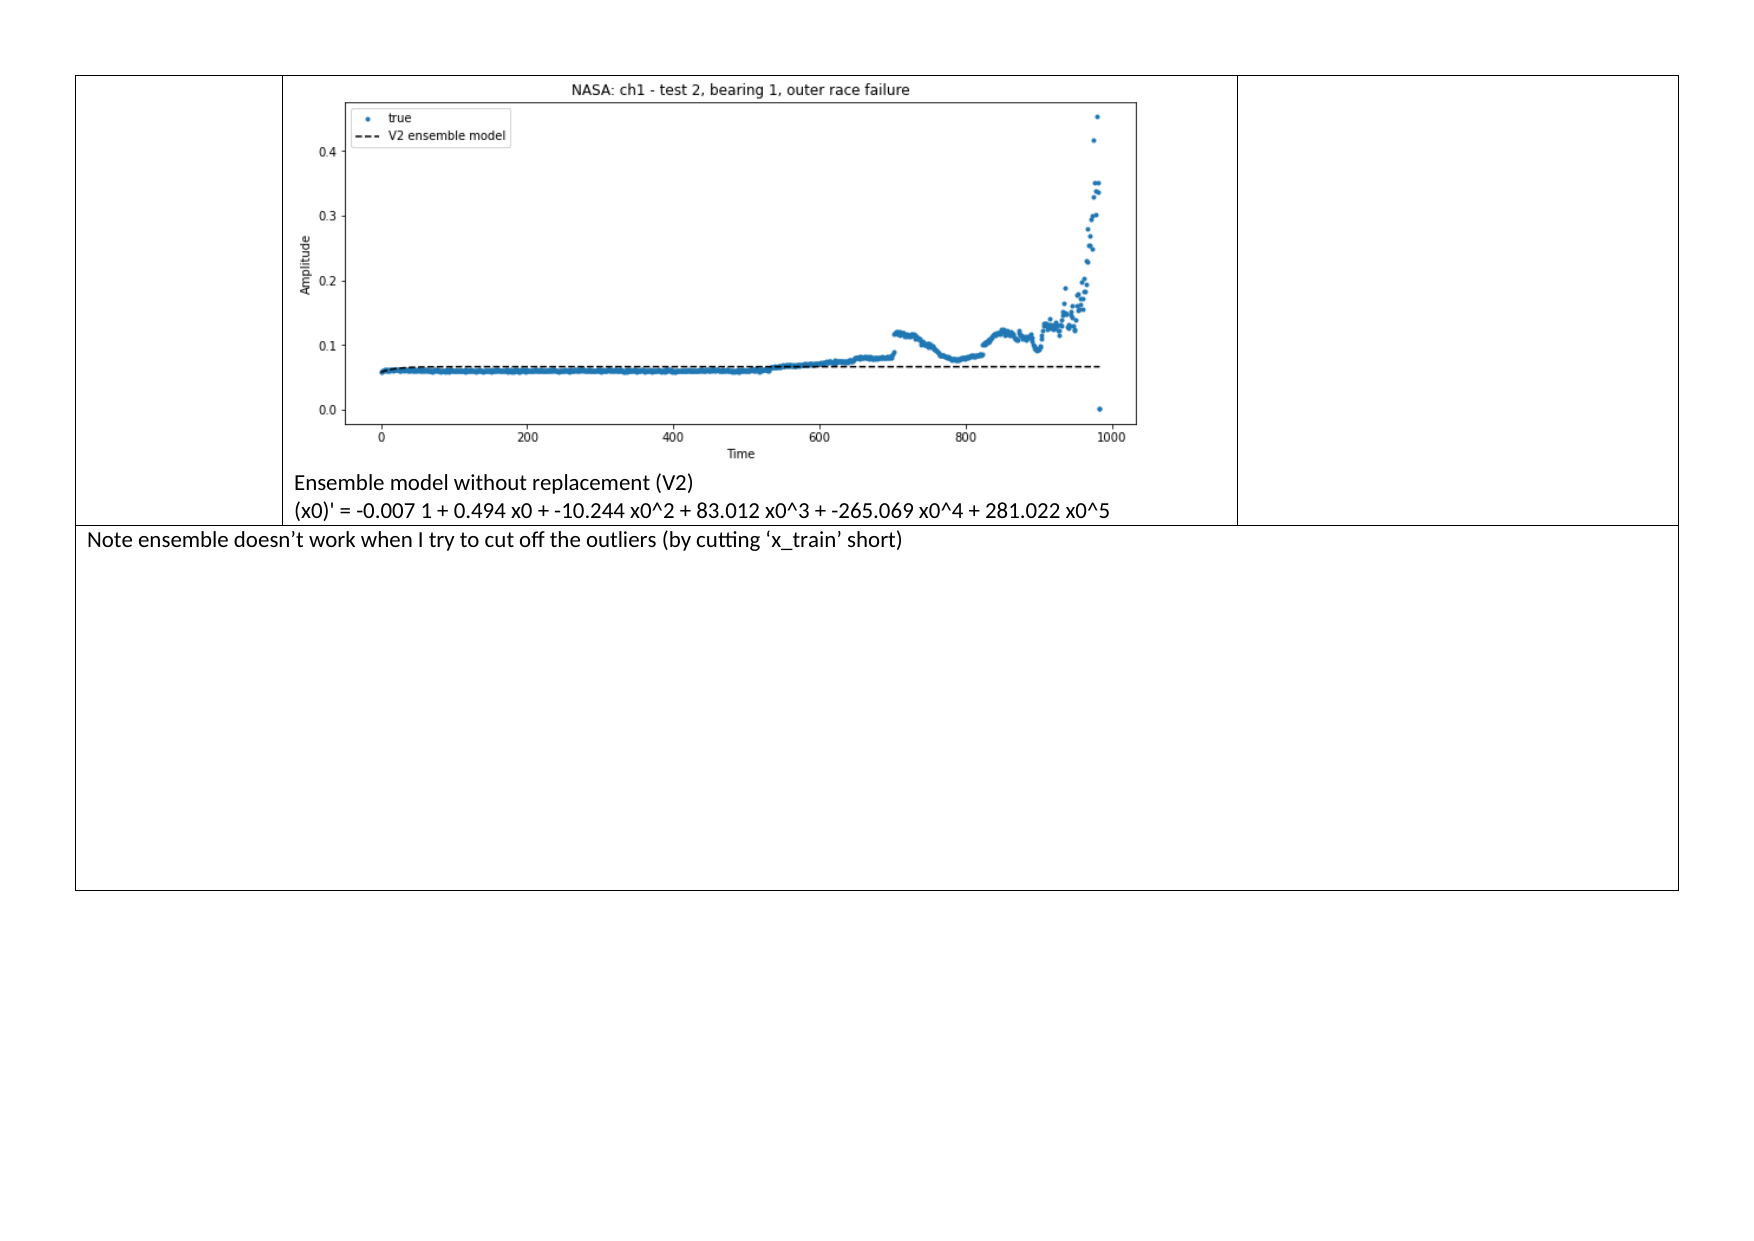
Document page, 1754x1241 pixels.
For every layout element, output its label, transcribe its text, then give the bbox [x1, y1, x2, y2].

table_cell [1238, 76, 1678, 524]
table_cell Note ensemble doesn’t work when I try to cut off the outliers (by cutting ‘x_train’ short) [76, 526, 1678, 890]
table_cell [76, 76, 282, 524]
picture [293, 76, 1143, 469]
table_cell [283, 76, 1237, 524]
